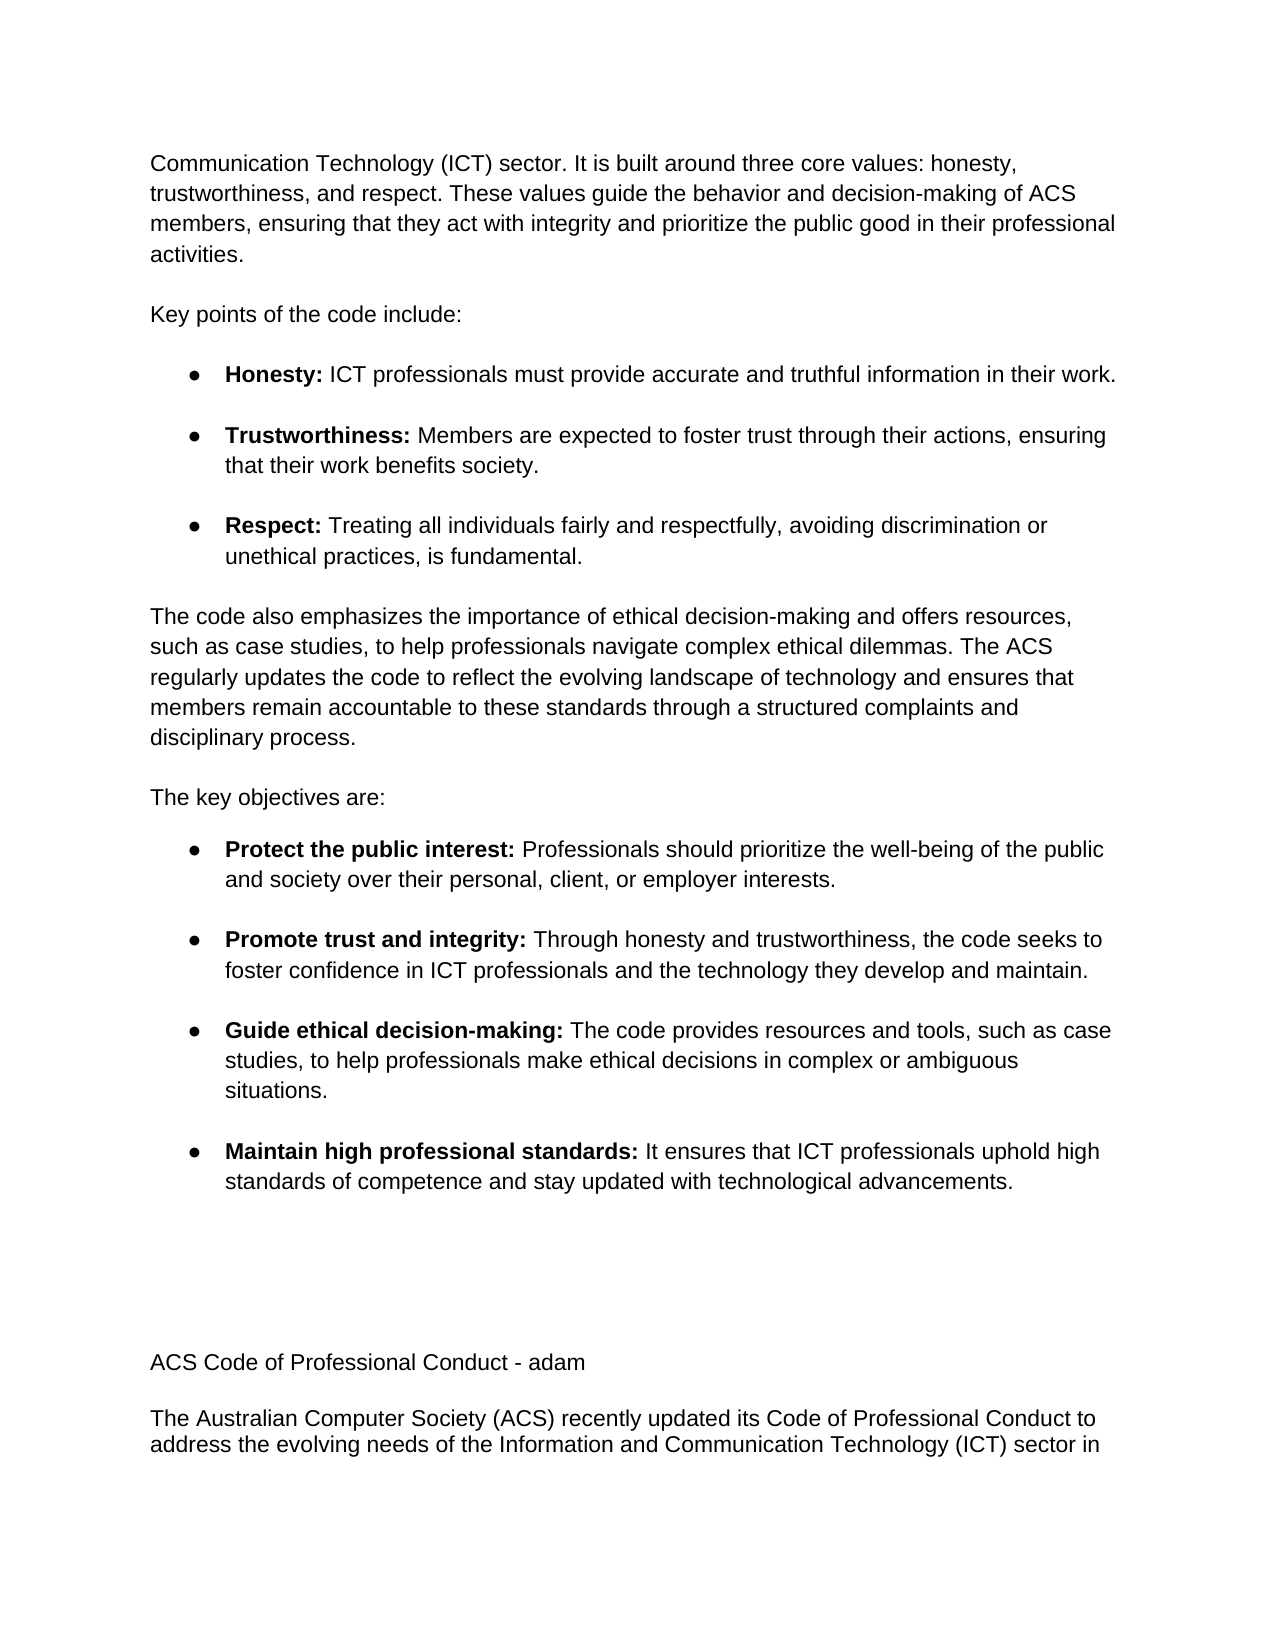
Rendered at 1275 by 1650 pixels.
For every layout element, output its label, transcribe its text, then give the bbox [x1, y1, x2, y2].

text The key objectives are: [150, 784, 1125, 811]
list Respect: Treating all individuals fairly and respectfully, avoiding discrimination or unethical practices, is fundamental. [187, 512, 1125, 569]
text ACS Code of Professional Conduct - adam [150, 1349, 1125, 1376]
text Key points of the code include: [150, 301, 1125, 327]
text The code also emphasizes the importance of ethical decision-making and offers resources, such as case studies, to help professionals navigate complex ethical dilemmas. The ACS regularly updates the code to reflect the evolving landscape of technology and ensures that members remain accountable to these standards through a structured complaints and disciplinary process. [150, 603, 1125, 750]
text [150, 1404, 1125, 1457]
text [150, 150, 1125, 267]
list Guide ethical decision-making: The code provides resources and tools, such as case studies, to help professionals make ethical decisions in complex or ambiguous situations. [187, 1017, 1125, 1104]
list Maintain high professional standards: It ensures that ICT professionals uphold high standards of competence and stay updated with technological advancements. [187, 1138, 1125, 1194]
list Promote trust and integrity: Through honesty and trustworthiness, the code seeks to foster confidence in ICT professionals and the technology they develop and maintain. [187, 926, 1125, 983]
list Trustworthiness: Members are expected to foster trust through their actions, ensuring that their work benefits society. [187, 422, 1125, 478]
list Protect the public interest: Professionals should prioritize the well-being of the public and society over their personal, client, or employer interests. [187, 836, 1125, 892]
list Honesty: ICT professionals must provide accurate and truthful information in their work. [187, 361, 1125, 388]
